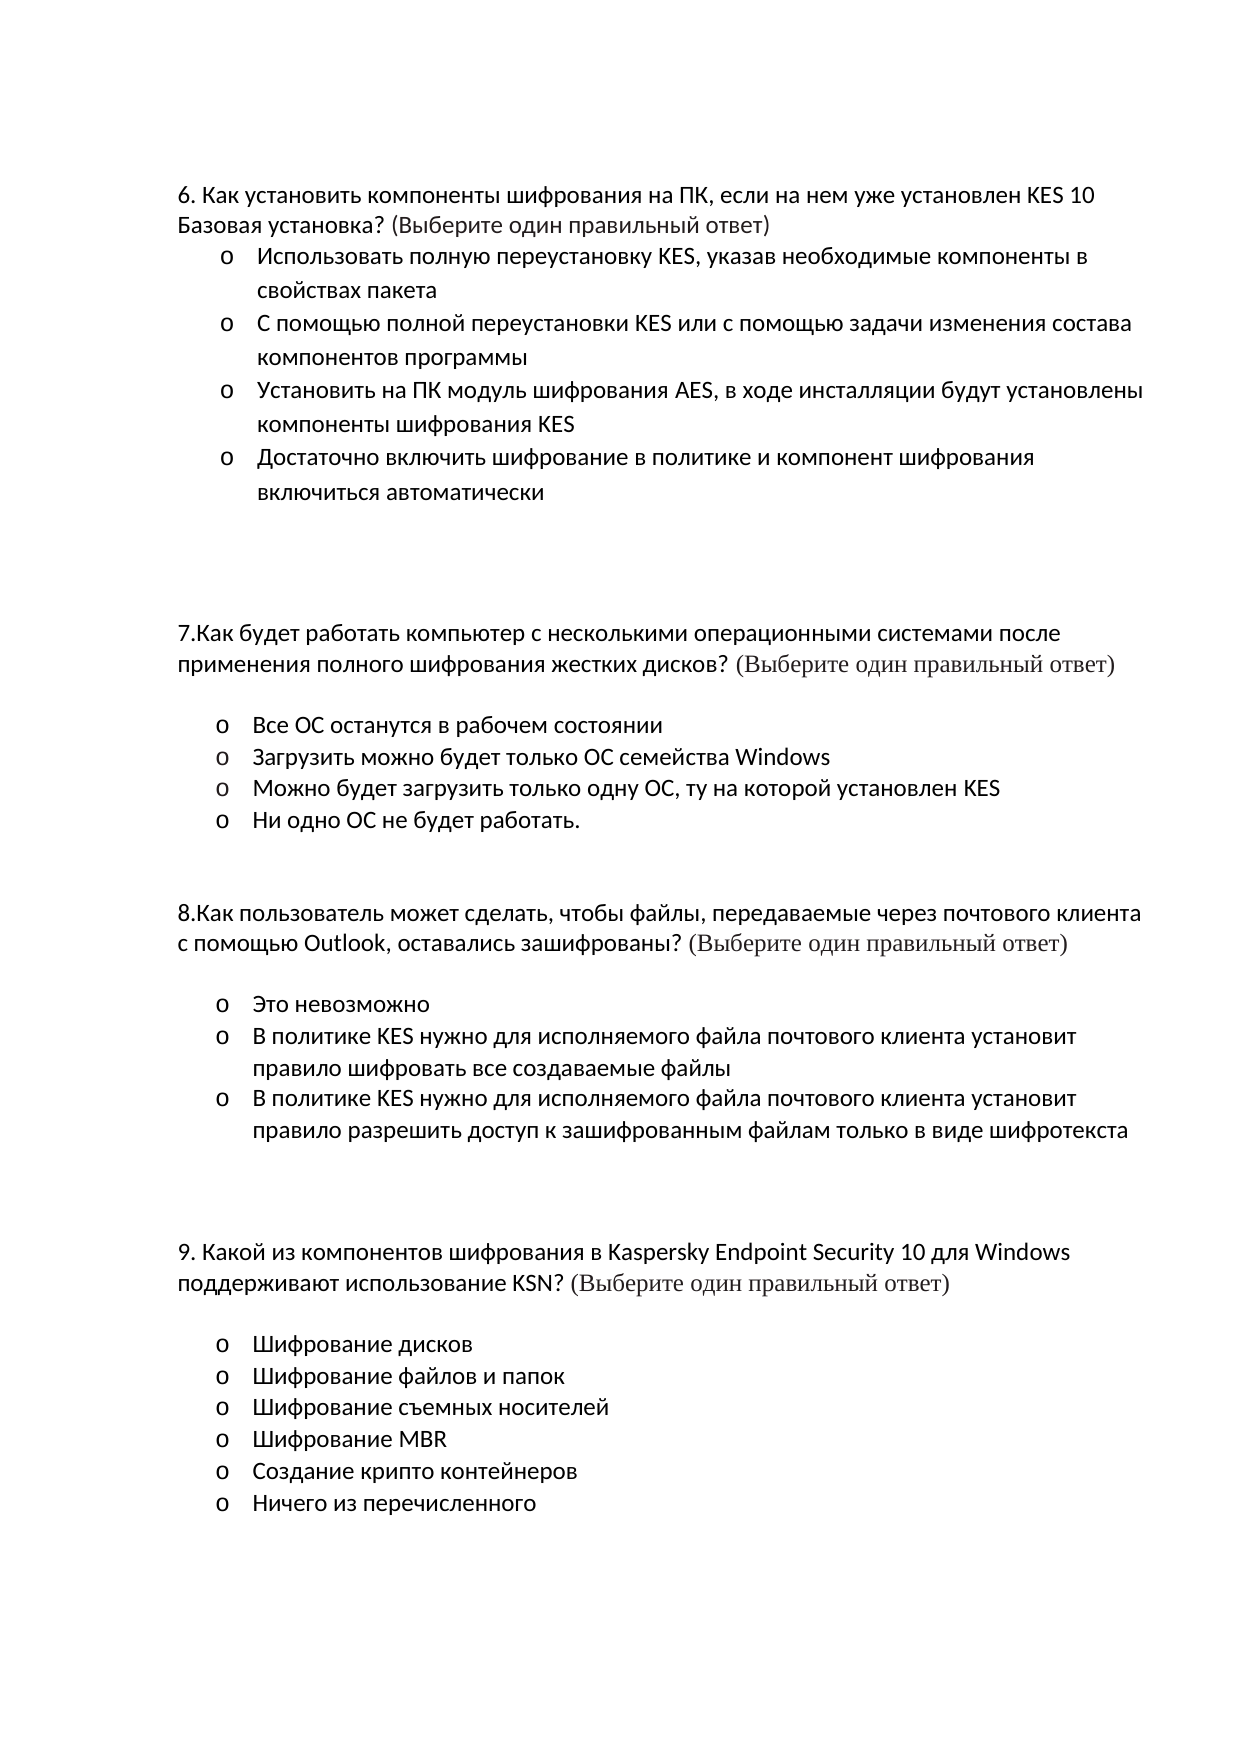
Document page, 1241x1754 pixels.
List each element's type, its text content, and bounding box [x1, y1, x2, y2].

list Шифрование съемных носителей [215, 1392, 1152, 1423]
text 7.Как будет работать компьютер с несколькими операционными системами после применения полного шифрования жестких дисков? (Выберите один правильный ответ) [177, 617, 1152, 678]
list Установить на ПК модуль шифрования AES, в ходе инсталляции будут установлены компоненты шифрования KES [219, 374, 1152, 439]
list В политике KES нужно для исполняемого файла почтового клиента установит правило шифровать все создаваемые файлы [215, 1020, 1152, 1083]
list Это невозможно [215, 988, 1152, 1020]
list Загрузить можно будет только ОС семейcтва Windows [215, 741, 1152, 772]
list Создание крипто контейнеров [215, 1455, 1152, 1487]
list Шифрование файлов и папок [215, 1360, 1152, 1392]
list Использовать полную переустановку KES, указав необходимые компоненты в свойствах пакета [219, 240, 1152, 305]
list Все ОС останутся в рабочем состоянии [215, 709, 1152, 741]
list С помощью полной переустановки KES или с помощью задачи изменения состава компонентов программы [219, 307, 1152, 372]
list Можно будет загрузить только одну ОС, ту на которой установлен KES [215, 772, 1152, 804]
list Достаточно включить шифрование в политике и компонент шифрования включиться автоматически [219, 441, 1152, 506]
list В политике KES нужно для исполняемого файла почтового клиента установит правило разрешить доступ к зашифрованным файлам только в виде шифротекста [215, 1083, 1152, 1145]
text 6. Как установить компоненты шифрования на ПК, если на нем уже установлен KES 10 Базовая установка? (Выберите один правильный ответ) [177, 179, 1152, 240]
text 9. Какой из компонентов шифрования в Kaspersky Endpoint Security 10 для Windows поддерживают использование KSN? (Выберите один правильный ответ) [177, 1236, 1152, 1297]
text 8.Как пользователь может сделать, чтобы файлы, передаваемые через почтового клиента с помощью Outlook, оставались зашифрованы? (Выберите один правильный ответ) [177, 897, 1152, 958]
list Ничего из перечисленного [215, 1487, 1152, 1519]
list Ни одно ОС не будет работать. [215, 804, 1152, 836]
list Шифрование MBR [215, 1423, 1152, 1455]
list Шифрование дисков [215, 1328, 1152, 1360]
